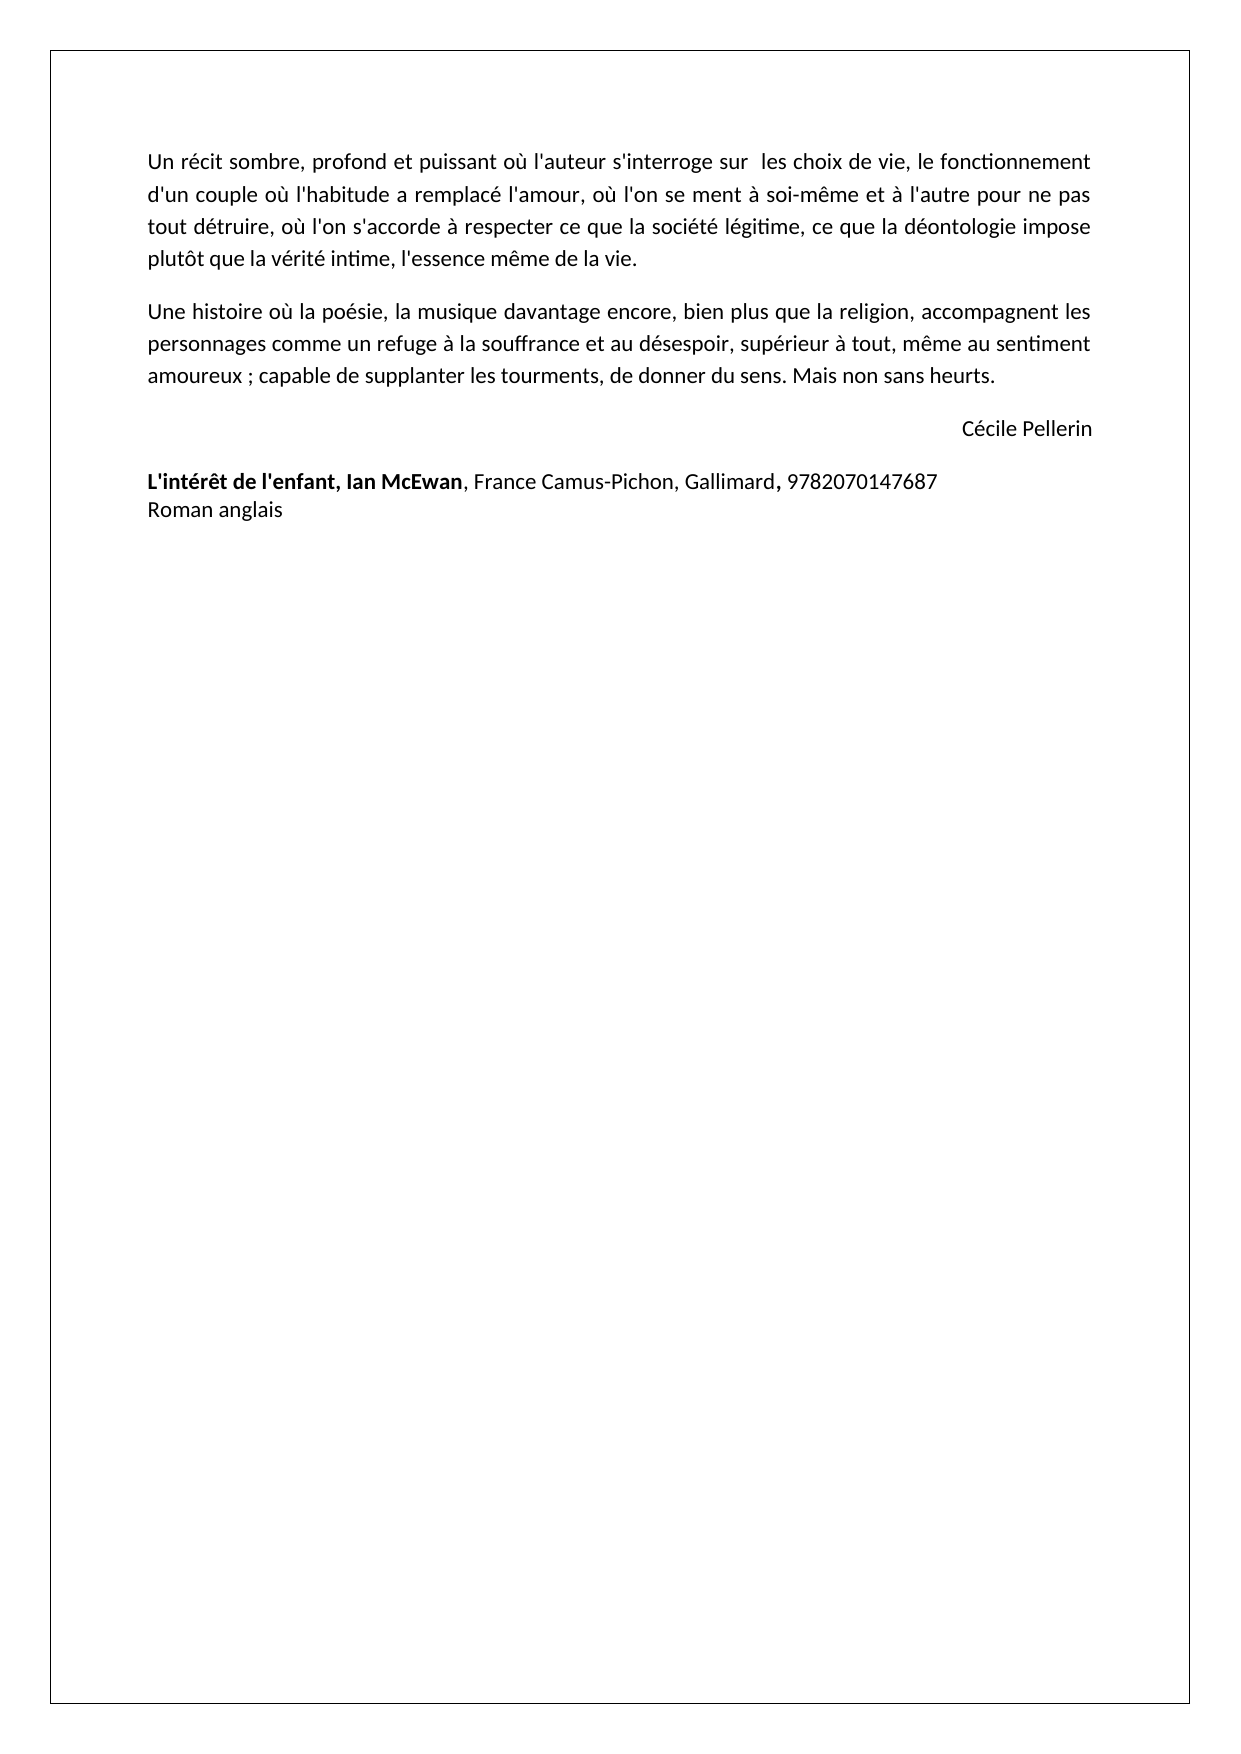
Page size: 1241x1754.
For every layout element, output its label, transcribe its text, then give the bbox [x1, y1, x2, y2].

text Un récit sombre, profond et puissant où l'auteur s'interroge sur les choix de vie, le fonctionnement d'un couple où l'habitude a remplacé l'amour, où l'on se ment à soi-même et à l'autre pour ne pas tout détruire, où l'on s'accorde à respecter ce que la société légitime, ce que la déontologie impose plutôt que la vérité intime, l'essence même de la vie. [147, 147, 1093, 272]
text Roman anglais [147, 496, 1093, 523]
text Cécile Pellerin [147, 414, 1093, 442]
text L'intérêt de l'enfant, Ian McEwan, France Camus-Pichon, Gallimard, 9782070147687 [147, 467, 1093, 496]
text Une histoire où la poésie, la musique davantage encore, bien plus que la religion, accompagnent les personnages comme un refuge à la souffrance et au désespoir, supérieur à tout, même au sentiment amoureux ; capable de supplanter les tourments, de donner du sens. Mais non sans heurts. [147, 297, 1093, 389]
